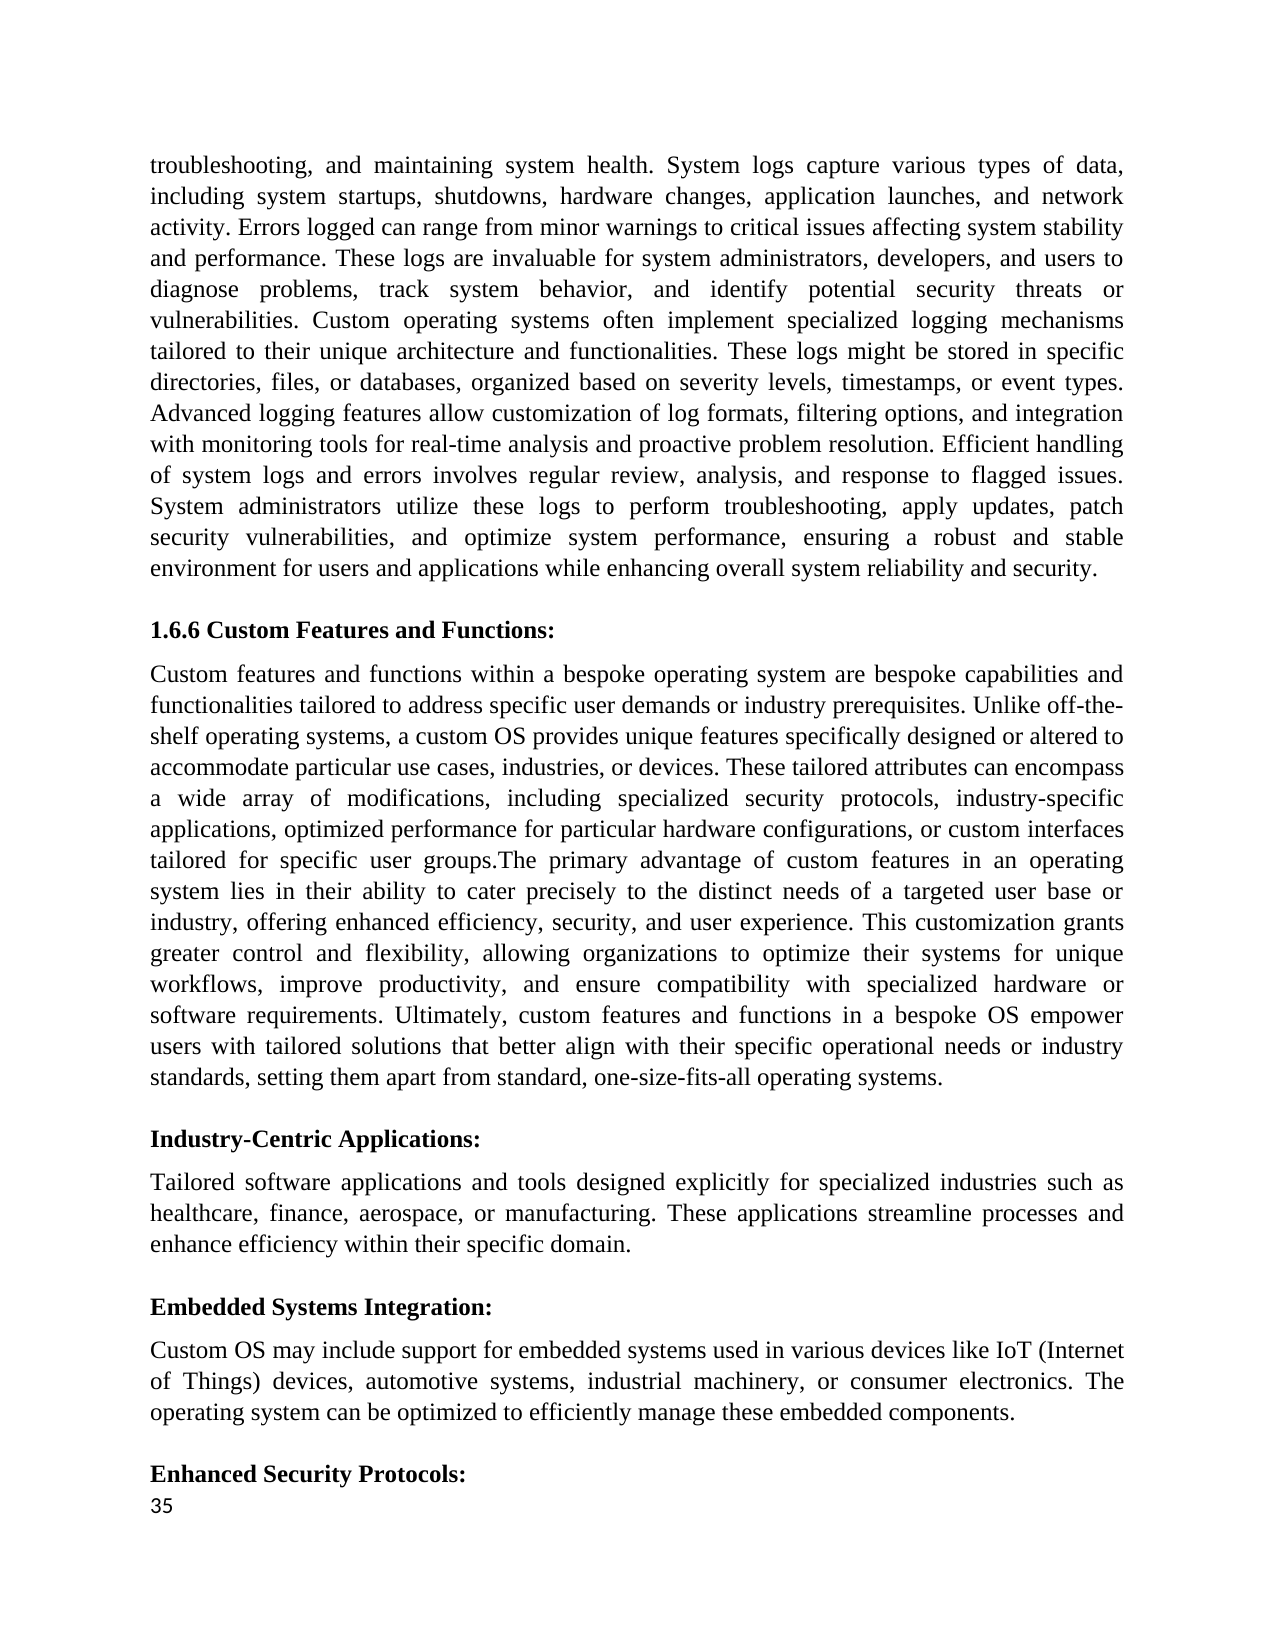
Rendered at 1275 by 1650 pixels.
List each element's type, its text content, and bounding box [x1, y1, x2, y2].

text Tailored software applications and tools designed explicitly for specialized industries such as healthcare, finance, aerospace, or manufacturing. These applications streamline processes and enhance efficiency within their specific domain. [150, 1167, 1125, 1258]
text Enhanced Security Protocols: [150, 1459, 1125, 1488]
text 1.6.6 Custom Features and Functions: [150, 616, 1125, 644]
text Custom OS may include support for embedded systems used in various devices like IoT (Internet of Things) devices, automotive systems, industrial machinery, or consumer electronics. The operating system can be optimized to efficiently manage these embedded components. [150, 1335, 1125, 1426]
text Embedded Systems Integration: [150, 1292, 1125, 1320]
text Custom features and functions within a bespoke operating system are bespoke capabilities and functionalities tailored to address specific user demands or industry prerequisites. Unlike off-the-shelf operating systems, a custom OS provides unique features specifically designed or altered to accommodate particular use cases, industries, or devices. These tailored attributes can encompass a wide array of modifications, including specialized security protocols, industry-specific applications, optimized performance for particular hardware configurations, or custom interfaces tailored for specific user groups.The primary advantage of custom features in an operating system lies in their ability to cater precisely to the distinct needs of a targeted user base or industry, offering enhanced efficiency, security, and user experience. This customization grants greater control and flexibility, allowing organizations to optimize their systems for unique workflows, improve productivity, and ensure compatibility with specialized hardware or software requirements. Ultimately, custom features and functions in a bespoke OS empower users with tailored solutions that better align with their specific operational needs or industry standards, setting them apart from standard, one-size-fits-all operating systems. [150, 659, 1125, 1091]
text Industry-Centric Applications: [150, 1124, 1125, 1153]
